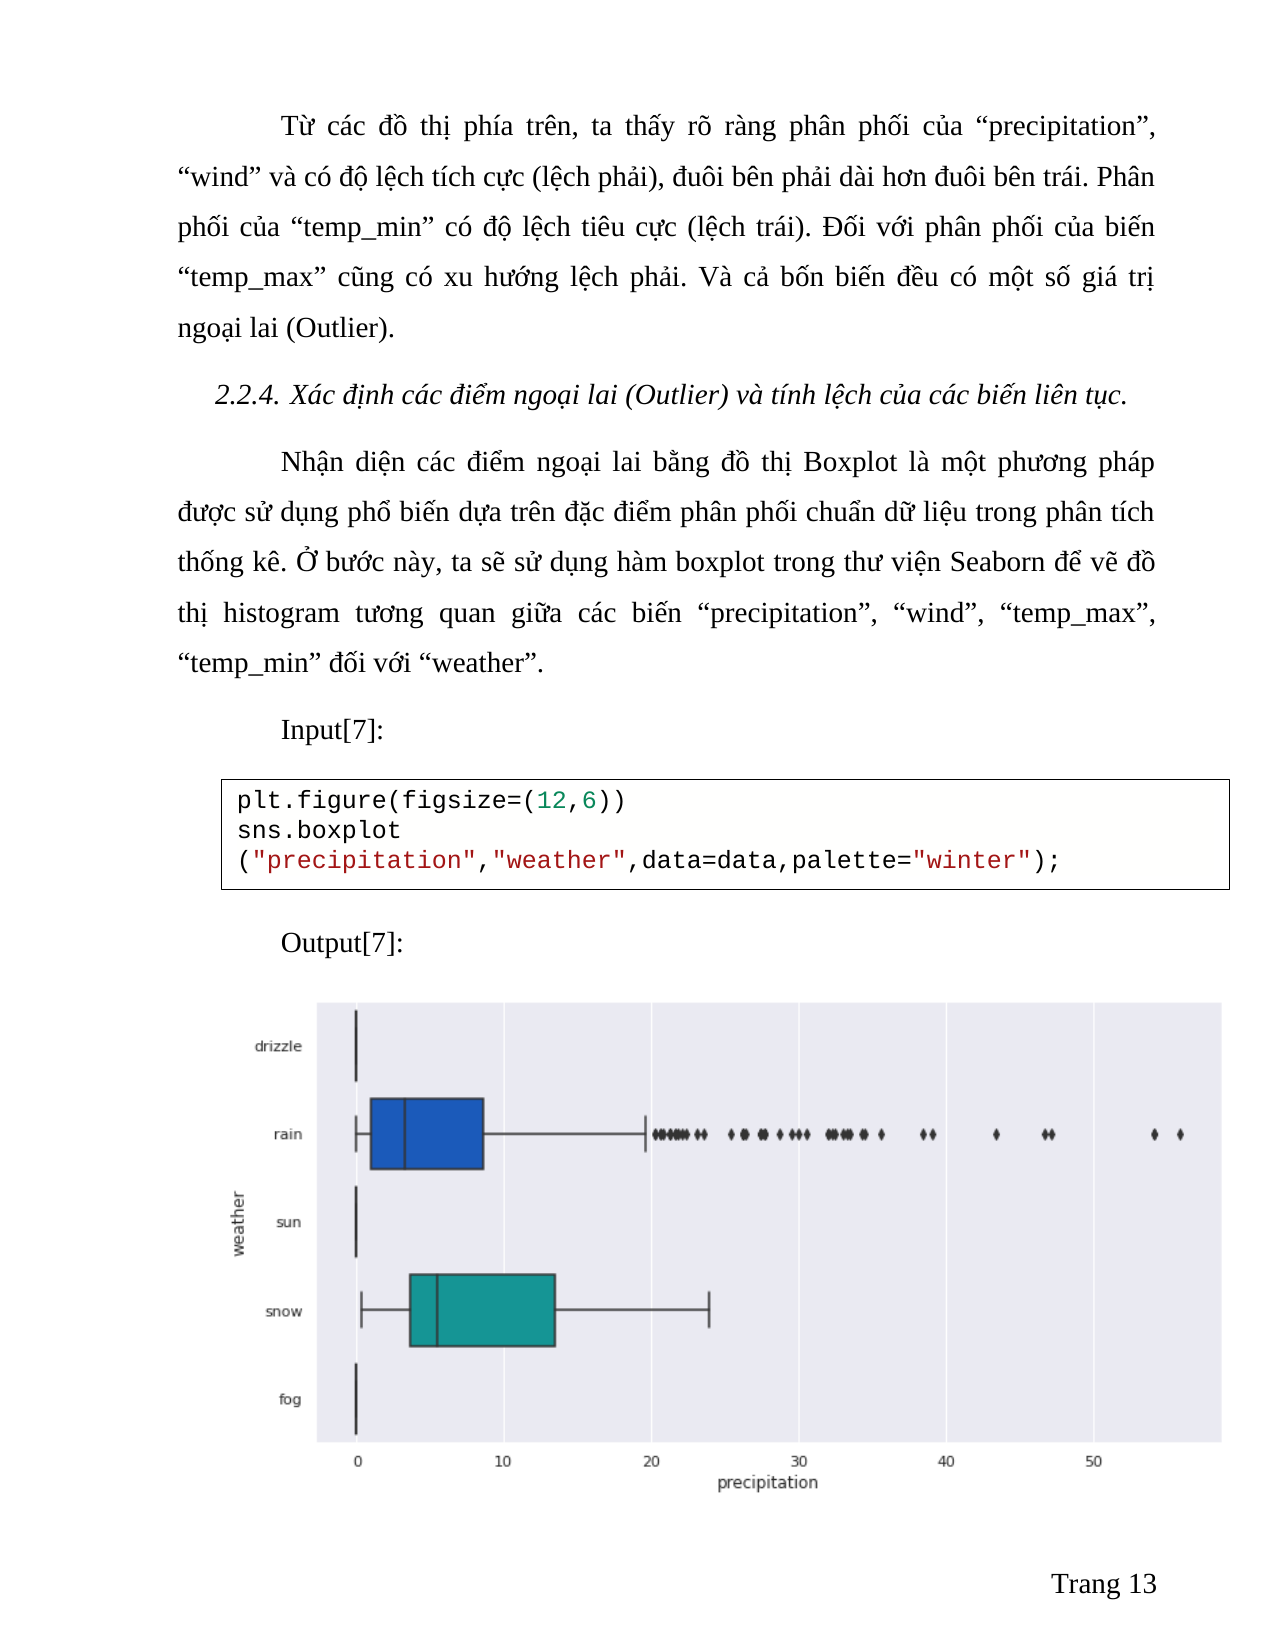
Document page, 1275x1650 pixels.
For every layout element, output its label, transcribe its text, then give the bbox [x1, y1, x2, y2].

picture [221, 992, 1230, 1502]
subtitle Xác định các điểm ngoại lai (Outlier) và tính lệch của các biến liên tục. [215, 377, 1157, 410]
text Input[7]: [177, 712, 1157, 746]
text Từ các đồ thị phía trên, ta thấy rõ ràng phân phối của “precipitation”, “wind” và có độ lệch tích cực (lệch phải), đuôi bên phải dài hơn đuôi bên trái. Phân phối của “temp_min” có độ lệch tiêu cực (lệch trái). Đối với phân phối của biến “temp_max” cũng có xu hướng lệch phải. Và cả bốn biến đều có một số giá trị ngoại lai (Outlier). [177, 108, 1157, 343]
text Output[7]: [177, 925, 1157, 959]
text Nhận diện các điểm ngoại lai bằng đồ thị Boxplot là một phương pháp được sử dụng phổ biến dựa trên đặc điểm phân phối chuẩn dữ liệu trong phân tích thống kê. Ở bước này, ta sẽ sử dụng hàm boxplot trong thư viện Seaborn để vẽ đồ thị histogram tương quan giữa các biến “precipitation”, “wind”, “temp_max”, “temp_min” đối với “weather”. [177, 444, 1157, 679]
